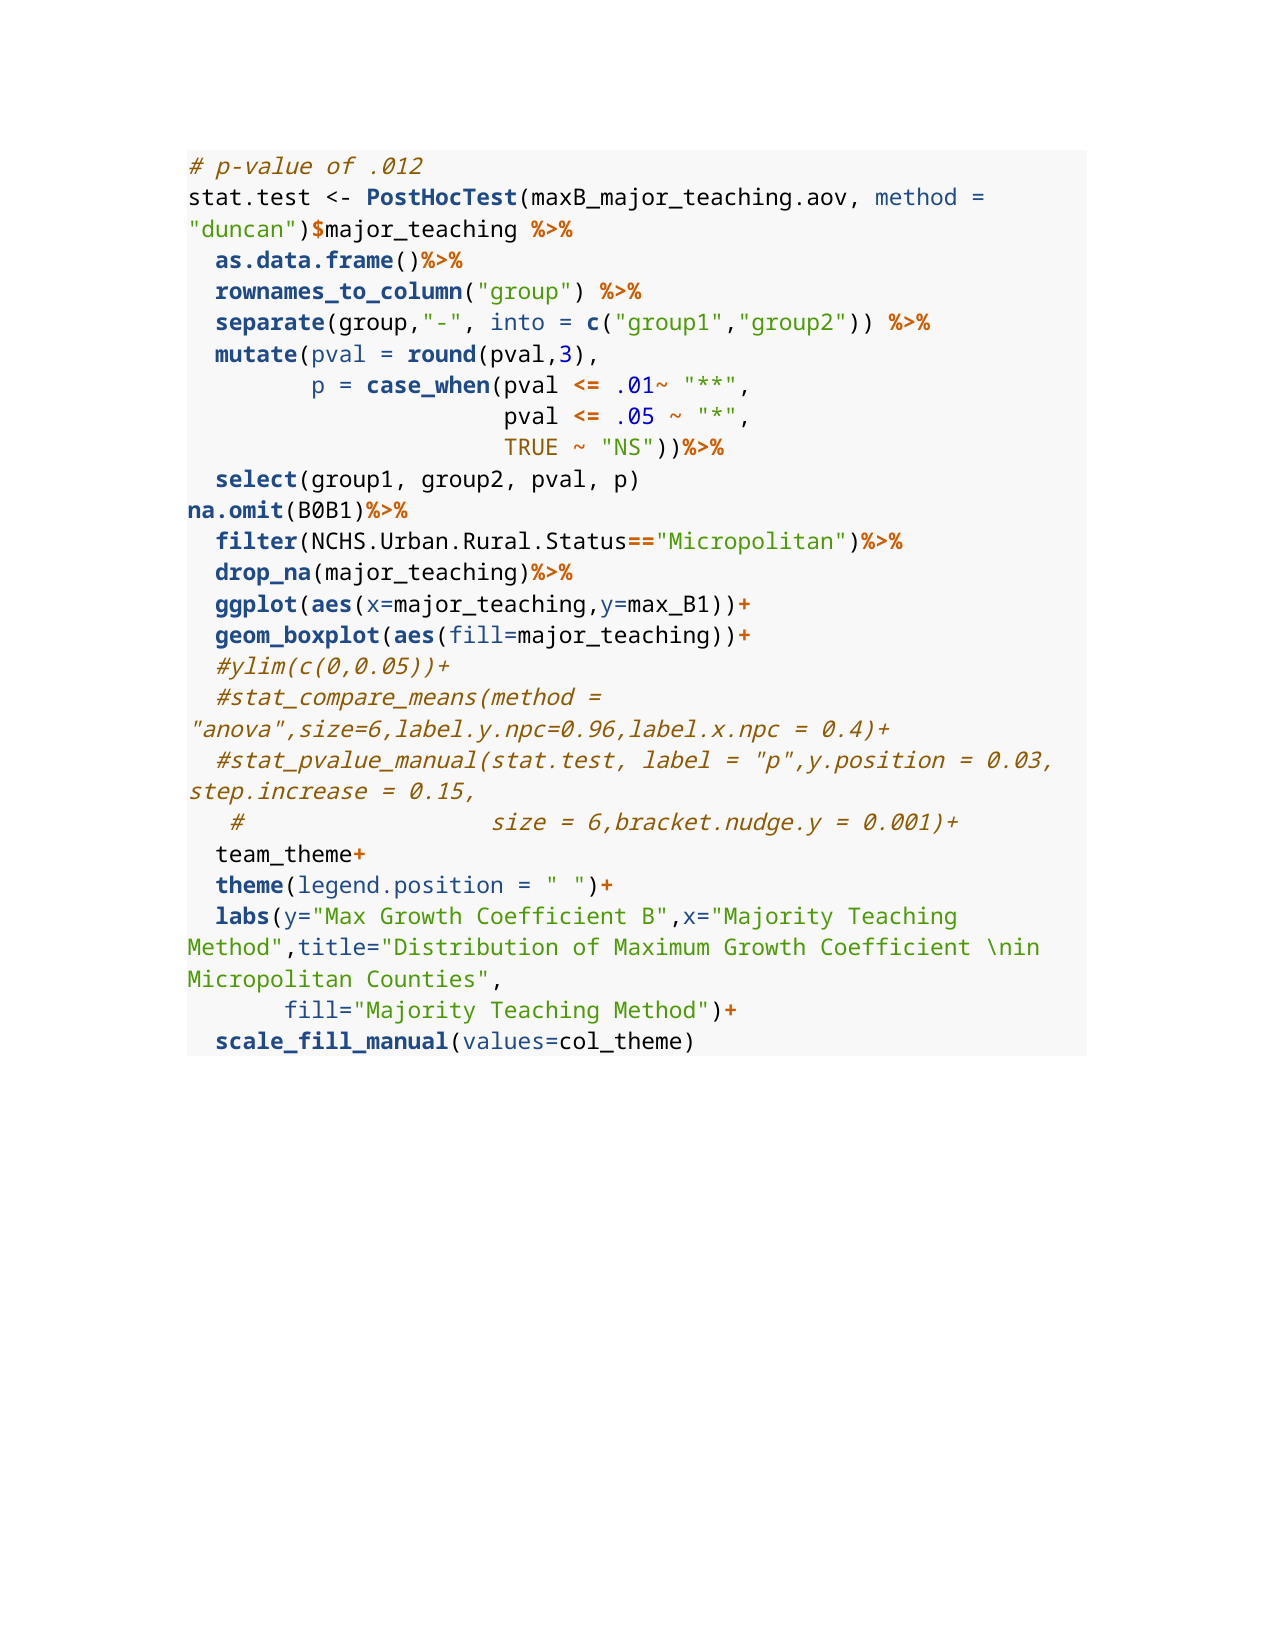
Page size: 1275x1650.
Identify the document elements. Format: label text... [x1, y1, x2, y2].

text # p-value of .012 stat.test <- PostHocTest(maxB_major_teaching.aov, method = "duncan")$major_teaching %>% as.data.frame()%>% rownames_to_column("group") %>% separate(group,"-", into = c("group1","group2")) %>% mutate(pval = round(pval,3), p = case_when(pval <= .01~ "**", pval <= .05 ~ "*", TRUE ~ "NS"))%>% select(group1, group2, pval, p) na.omit(B0B1)%>% filter(NCHS.Urban.Rural.Status=="Micropolitan")%>% drop_na(major_teaching)%>% ggplot(aes(x=major_teaching,y=max_B1))+ geom_boxplot(aes(fill=major_teaching))+ #ylim(c(0,0.05))+ #stat_compare_means(method = "anova",size=6,label.y.npc=0.96,label.x.npc = 0.4)+ #stat_pvalue_manual(stat.test, label = "p",y.position = 0.03, step.increase = 0.15, # size = 6,bracket.nudge.y = 0.001)+ team_theme+ theme(legend.position = " ")+ labs(y="Max Growth Coefficient B",x="Majority Teaching Method",title="Distribution of Maximum Growth Coefficient \nin Micropolitan Counties", fill="Majority Teaching Method")+ scale_fill_manual(values=col_theme) [187, 150, 1087, 1056]
